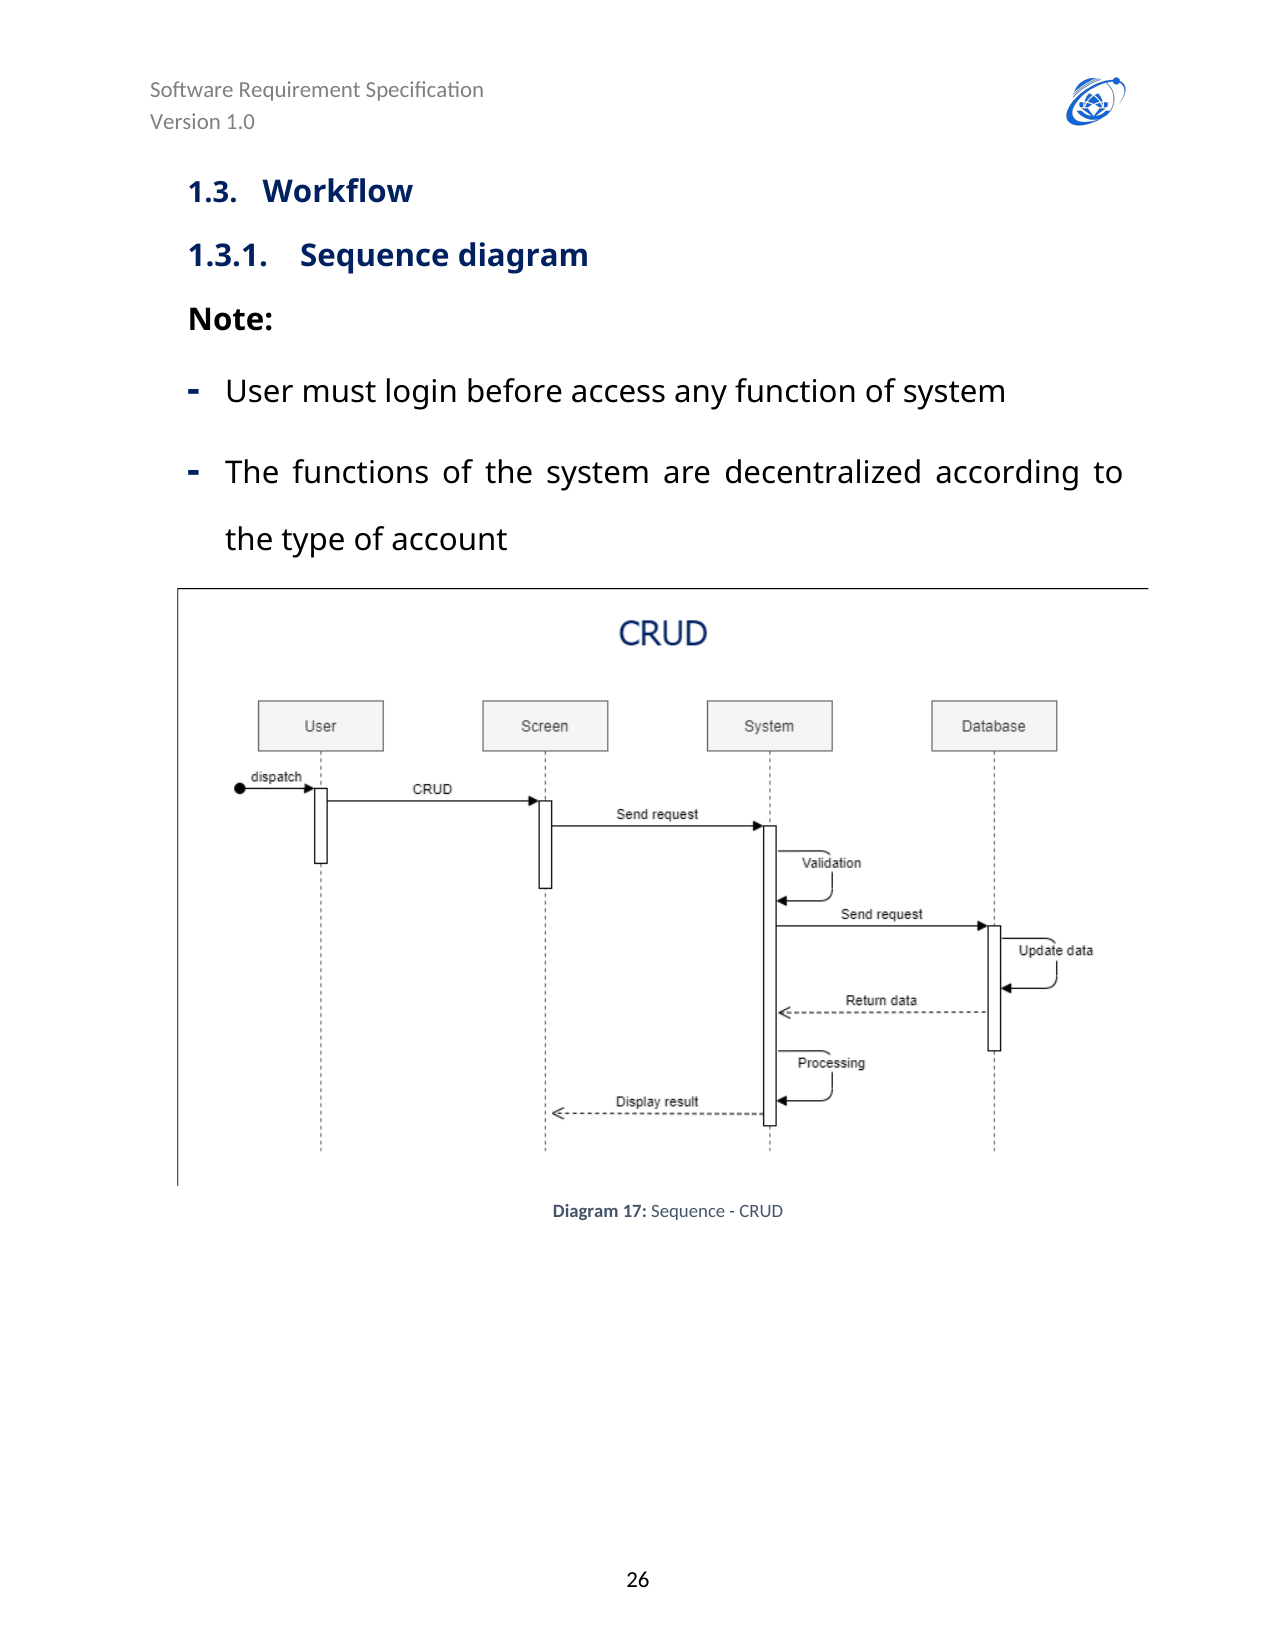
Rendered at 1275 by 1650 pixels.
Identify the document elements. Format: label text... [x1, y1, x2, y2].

list User must login before access any function of system [187, 360, 1125, 414]
list Sequence diagram [187, 233, 1125, 275]
list The functions of the system are decentralized according to the type of account [187, 441, 1125, 559]
list Note: [187, 296, 1125, 339]
picture [177, 588, 1149, 1186]
picture [1066, 77, 1126, 127]
list Workflow [187, 169, 1125, 211]
